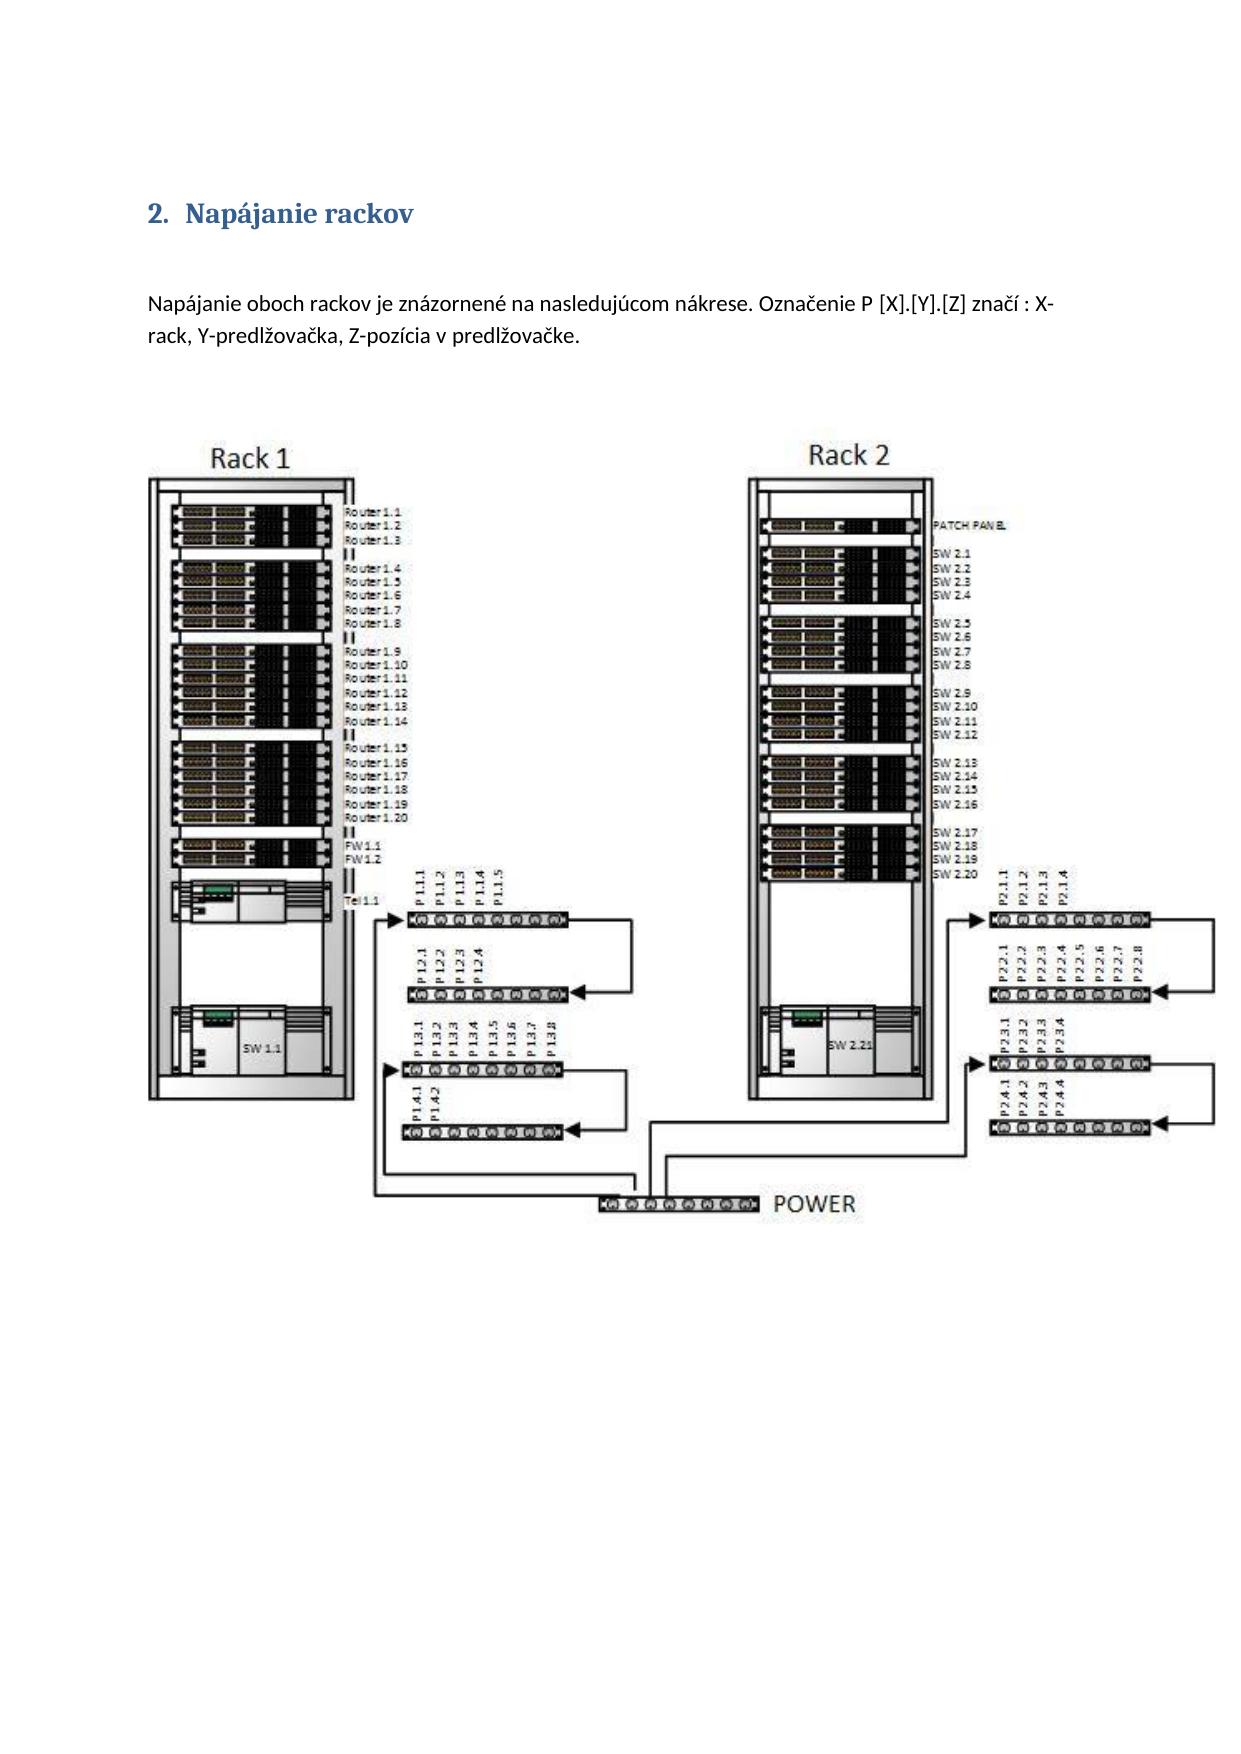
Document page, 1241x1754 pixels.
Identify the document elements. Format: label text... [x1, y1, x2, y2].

text Napájanie oboch rackov je znázornené na nasledujúcom nákrese. Označenie P [X].[Y].[Z] značí : X-rack, Y-predlžovačka, Z-pozícia v predlžovačke. [148, 289, 1093, 349]
picture [147, 427, 1217, 1234]
subtitle Napájanie rackov [148, 198, 1093, 231]
